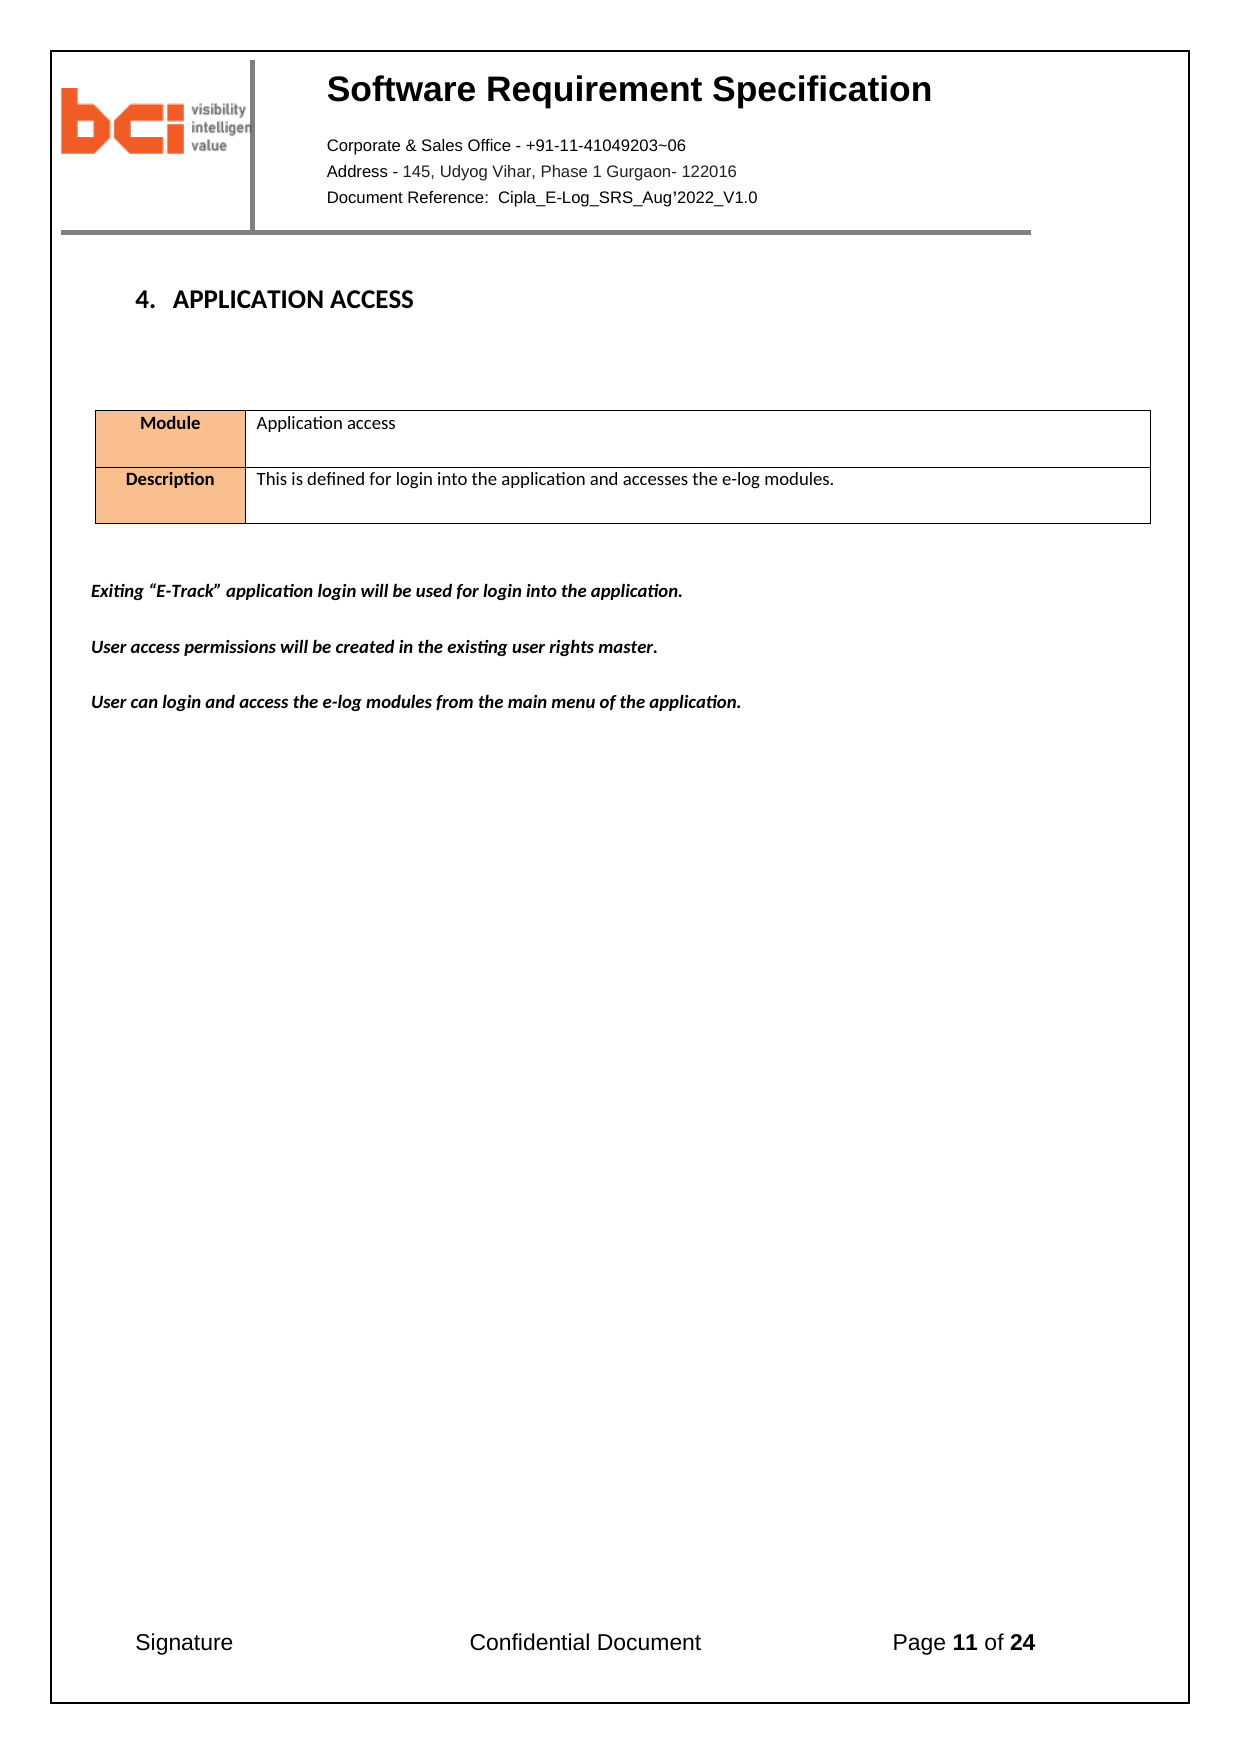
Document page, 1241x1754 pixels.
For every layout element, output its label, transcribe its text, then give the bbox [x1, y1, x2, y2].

table_cell Description [96, 468, 245, 523]
table_cell This is defined for login into the application and accesses the e-log modules. [246, 468, 1150, 523]
list APPLICATION ACCESS [135, 283, 1105, 316]
text User can login and access the e-log modules from the main menu of the application. [91, 690, 1105, 713]
picture [61, 82, 253, 159]
text User access permissions will be created in the existing user rights master. [91, 635, 1105, 658]
text Exiting “E-Track” application login will be used for login into the application. [91, 579, 1105, 602]
table_header Module [96, 411, 245, 467]
table_header Application access [246, 411, 1150, 467]
